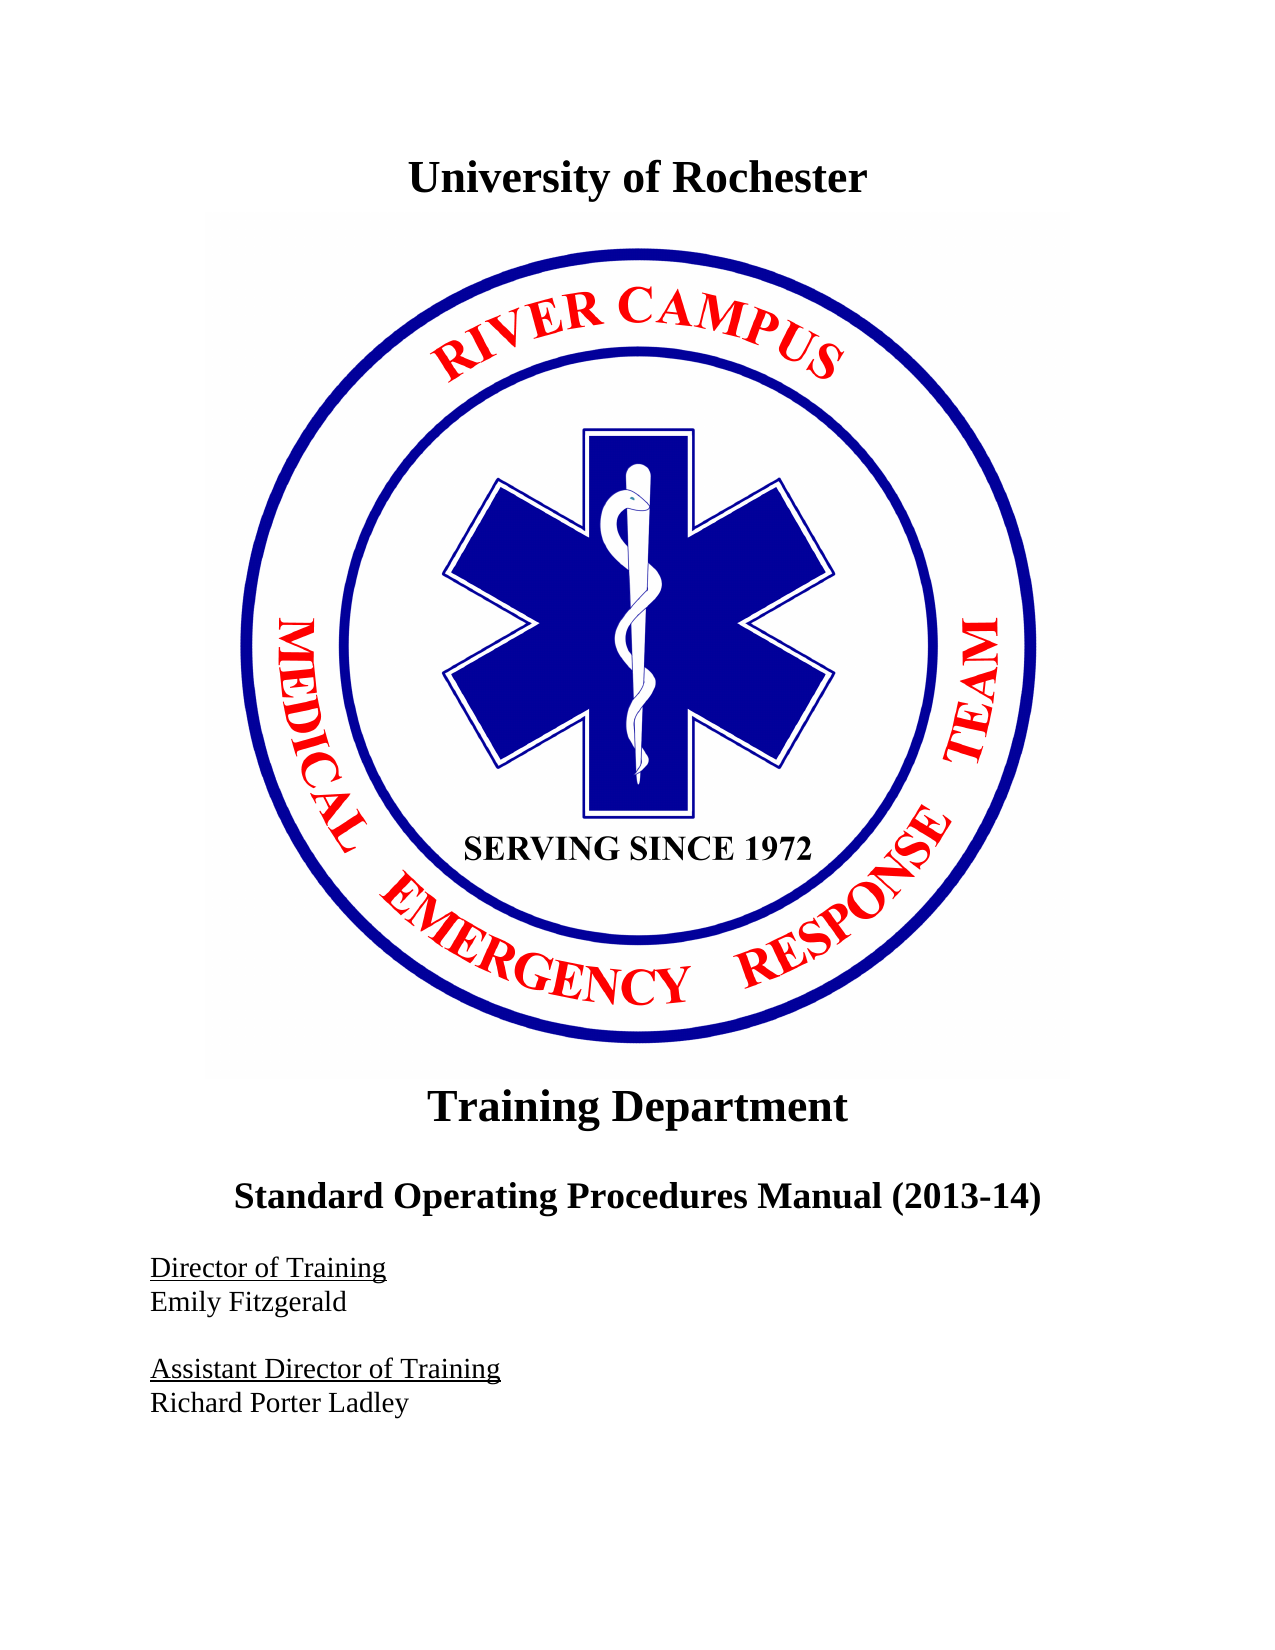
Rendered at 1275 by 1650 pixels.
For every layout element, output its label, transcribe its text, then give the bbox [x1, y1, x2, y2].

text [150, 1385, 1125, 1418]
text Assistant Director of Training [150, 1351, 1125, 1385]
text Training Department [150, 260, 1125, 1131]
text University of Rochester [150, 150, 1125, 203]
text Standard Operating Procedures Manual (2013-14) [150, 1174, 1125, 1217]
text Director of Training [150, 1251, 1125, 1284]
text Emily Fitzgerald [150, 1284, 1125, 1318]
